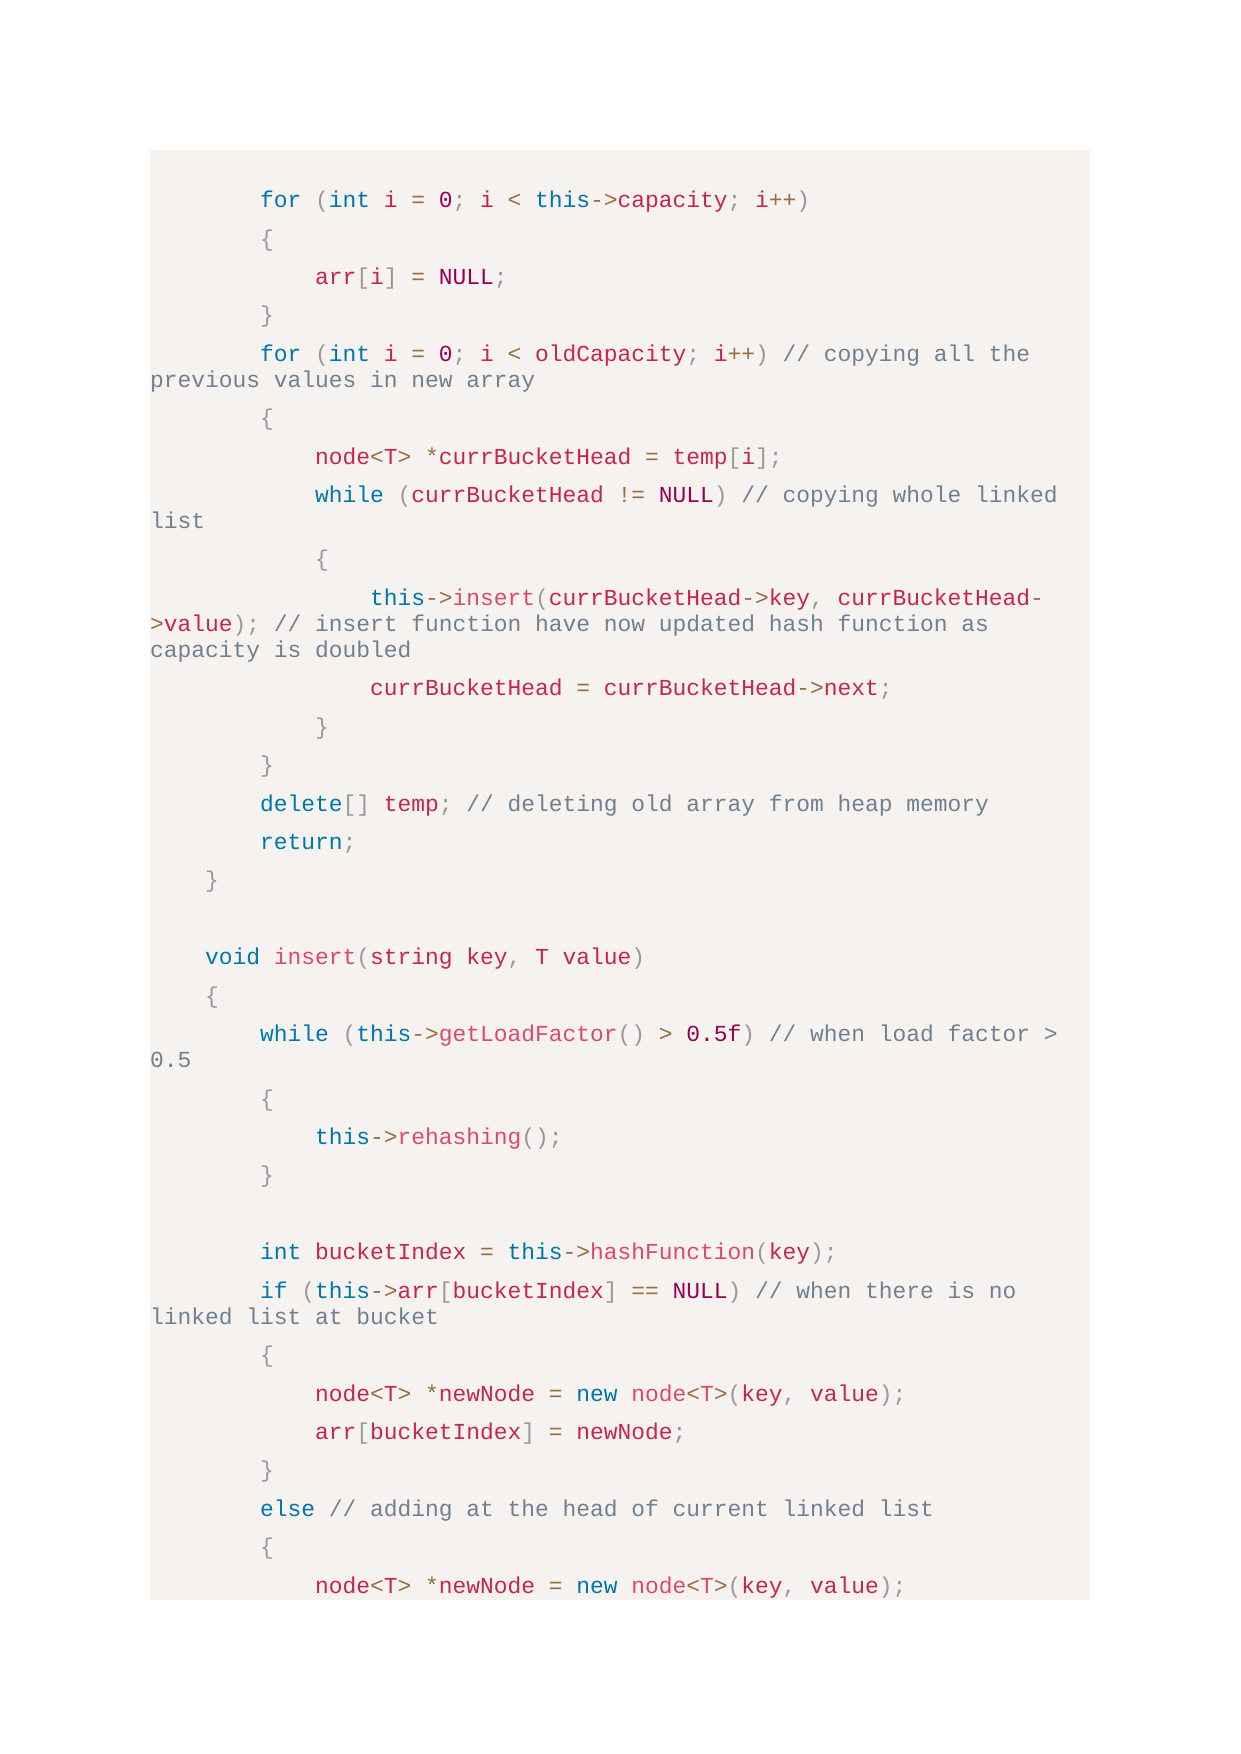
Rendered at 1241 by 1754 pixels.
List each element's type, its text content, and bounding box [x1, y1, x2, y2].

text node<T> *newNode = new node<T>(key, value); [150, 1382, 1090, 1408]
text void insert(string key, T value) [150, 946, 1090, 972]
text { [150, 1087, 1090, 1113]
text else // adding at the head of current linked list [150, 1497, 1090, 1523]
text delete[] temp; // deleting old array from heap memory [150, 792, 1090, 818]
text while (currBucketHead != NULL) // copying whole linked list [150, 483, 1090, 535]
text return; [150, 830, 1090, 856]
text if (this->arr[bucketIndex] == NULL) // when there is no linked list at bucket [150, 1279, 1090, 1331]
text } [150, 1459, 1090, 1485]
text { [150, 407, 1090, 432]
text } [150, 1164, 1090, 1190]
text } [150, 869, 1090, 895]
text node<T> *newNode = new node<T>(key, value); [150, 1574, 1090, 1600]
text this->insert(currBucketHead->key, currBucketHead->value); // insert function have now updated hash function as capacity is doubled [150, 586, 1090, 664]
text { [150, 1343, 1090, 1369]
text arr[i] = NULL; [150, 265, 1090, 291]
text node<T> *currBucketHead = temp[i]; [150, 445, 1090, 471]
text } [150, 715, 1090, 741]
text while (this->getLoadFactor() > 0.5f) // when load factor > 0.5 [150, 1022, 1090, 1074]
text { [150, 227, 1090, 253]
text } [150, 304, 1090, 330]
text int bucketIndex = this->hashFunction(key); [150, 1241, 1090, 1267]
text { [150, 984, 1090, 1010]
text arr[bucketIndex] = newNode; [150, 1420, 1090, 1446]
text { [150, 1536, 1090, 1562]
text this->rehashing(); [150, 1125, 1090, 1151]
text { [150, 548, 1090, 574]
text } [150, 753, 1090, 779]
text for (int i = 0; i < this->capacity; i++) [150, 188, 1090, 214]
text currBucketHead = currBucketHead->next; [150, 677, 1090, 702]
text for (int i = 0; i < oldCapacity; i++) // copying all the previous values in new array [150, 342, 1090, 394]
